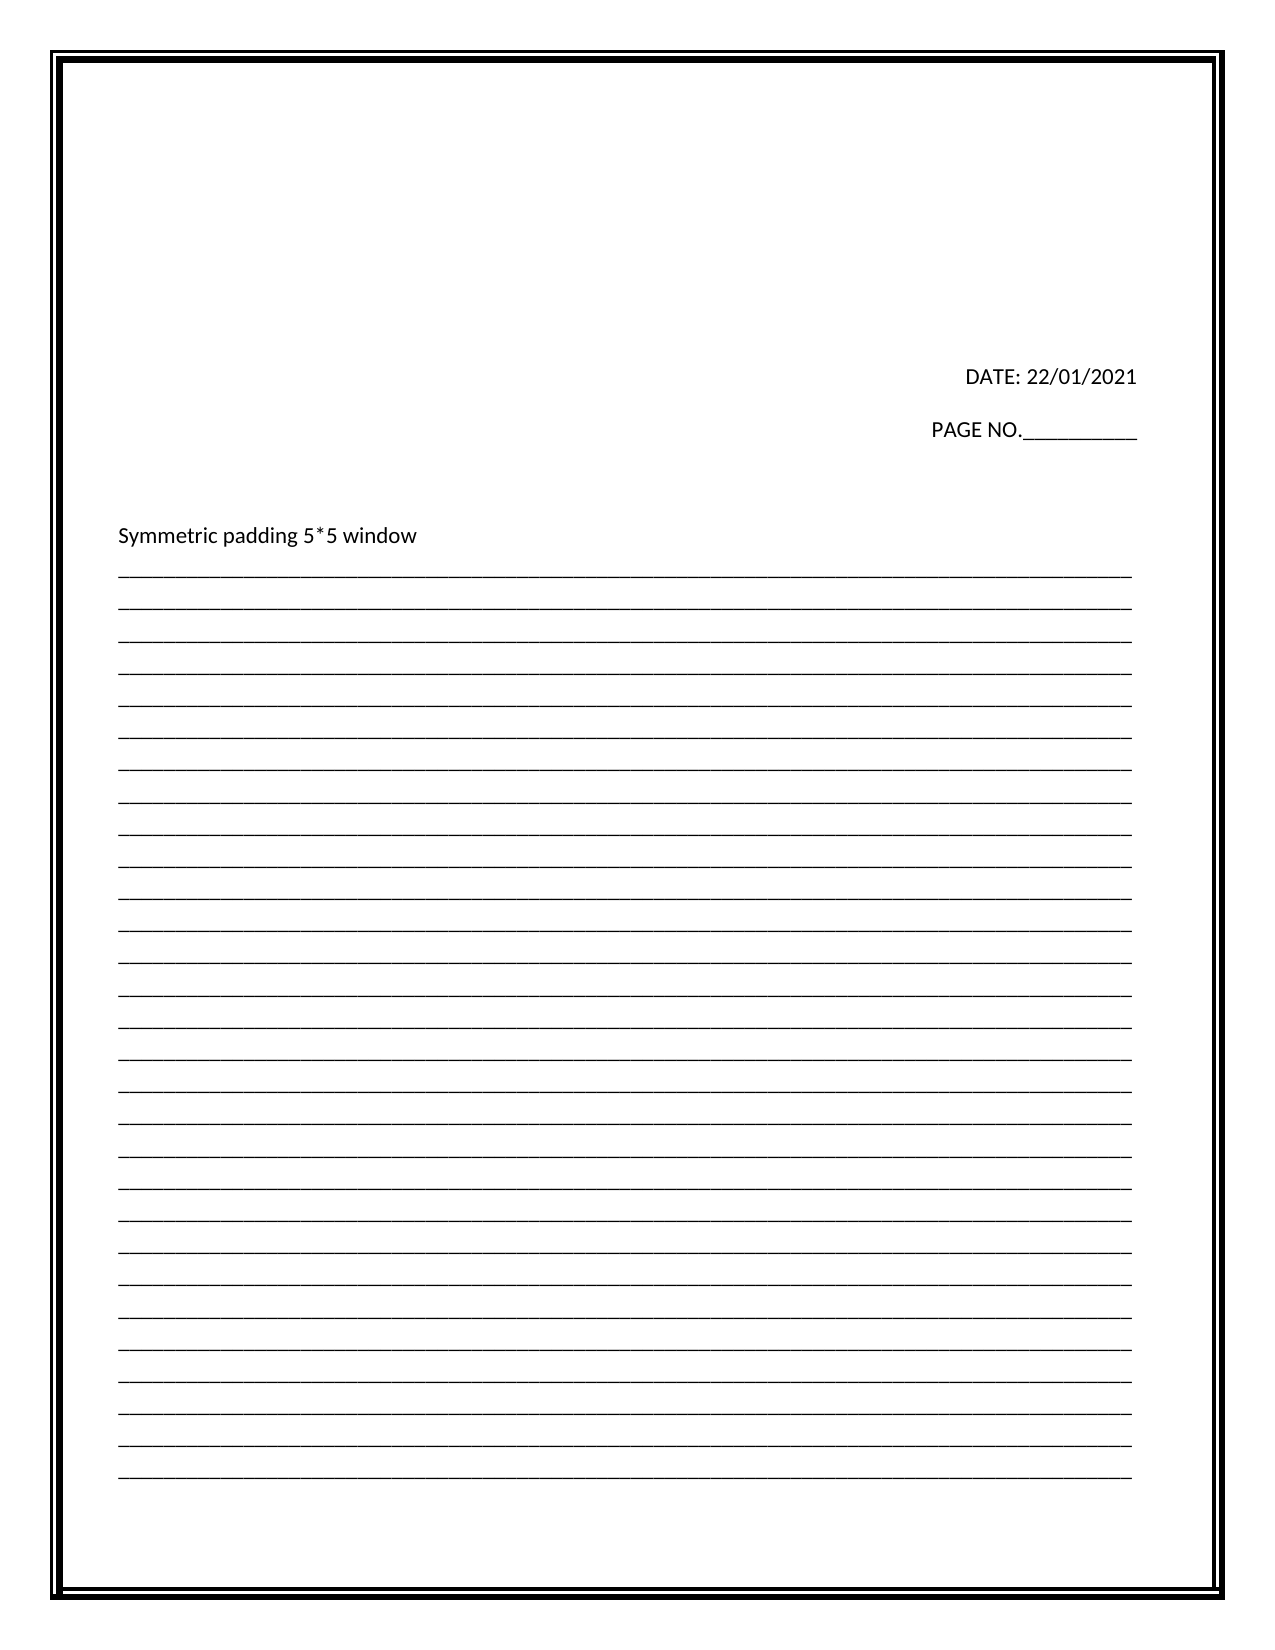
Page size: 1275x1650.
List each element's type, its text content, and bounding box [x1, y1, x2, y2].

text DATE: 22/01/2021 [118, 362, 1137, 390]
text PAGE NO.__________ [118, 415, 1137, 443]
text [118, 521, 1137, 1483]
